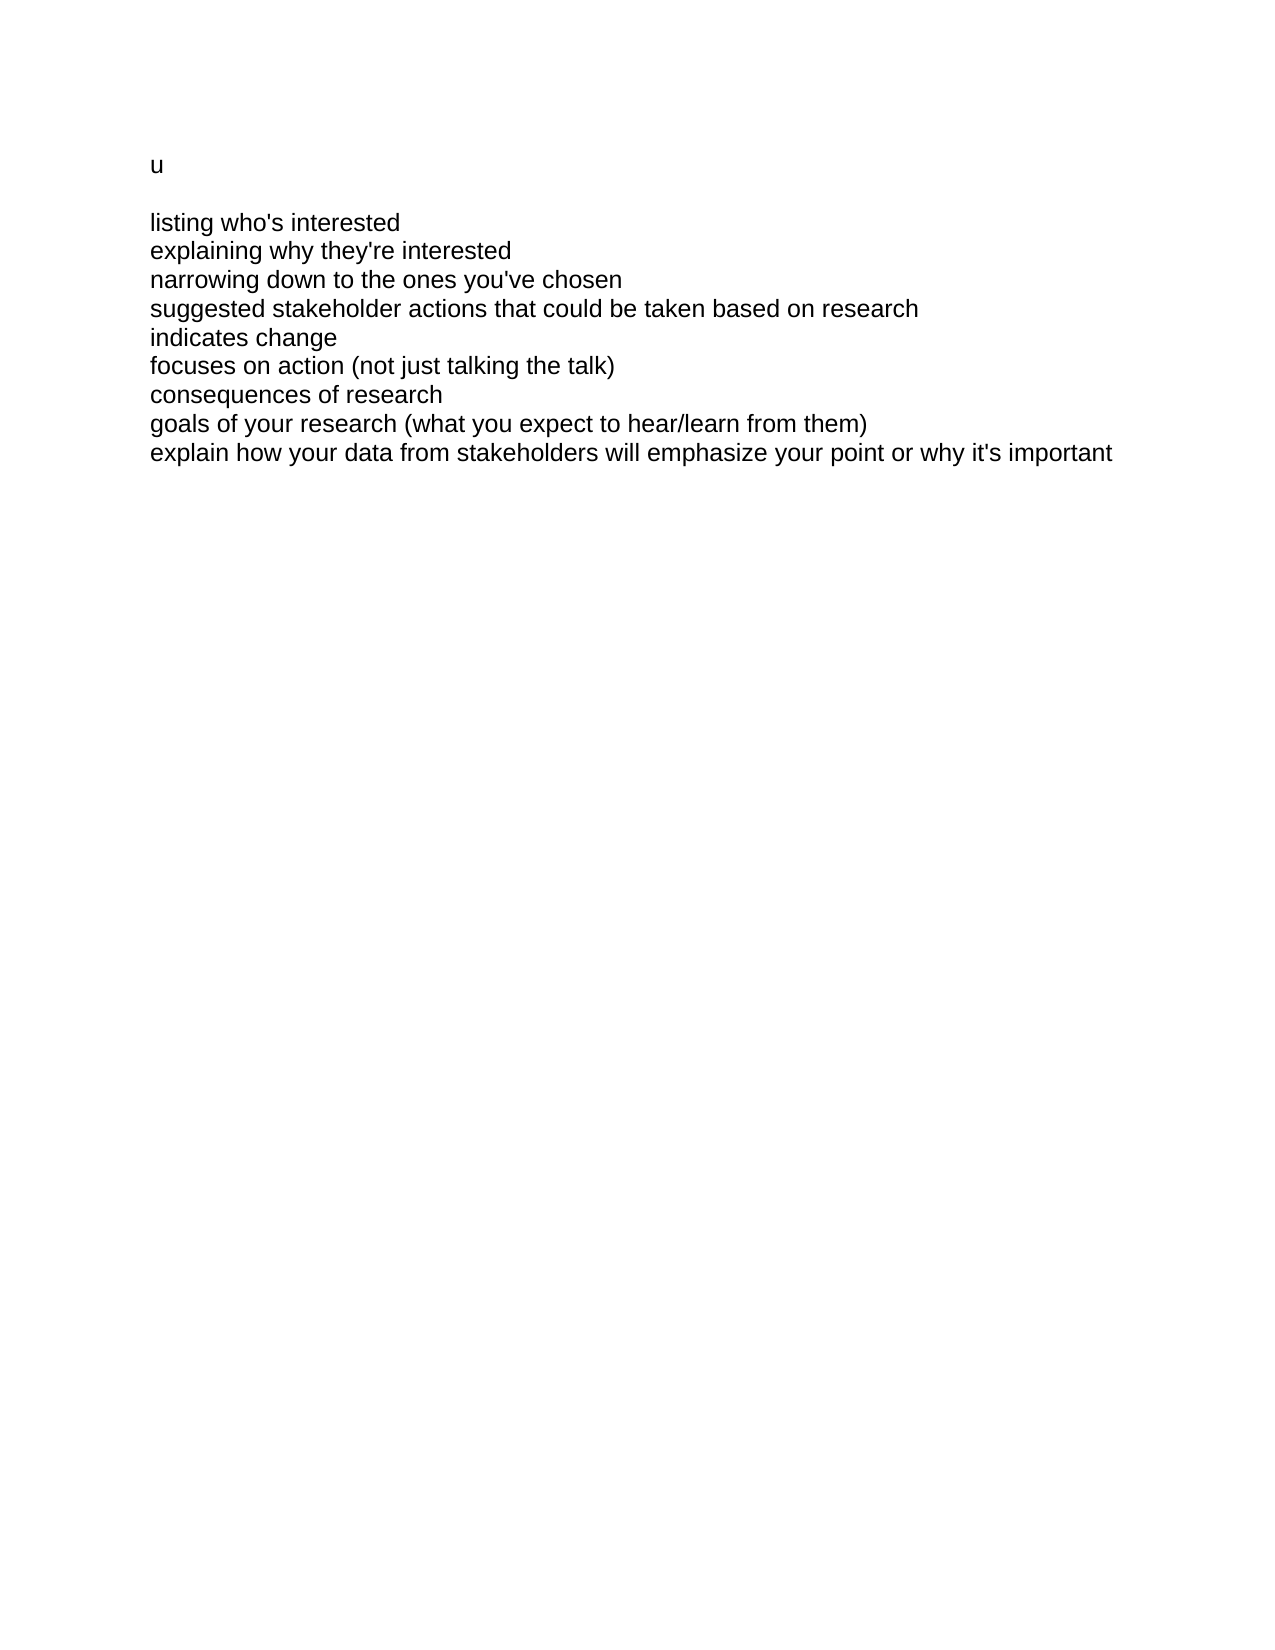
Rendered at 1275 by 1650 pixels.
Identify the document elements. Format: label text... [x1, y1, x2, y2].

text listing who's interested [150, 207, 1125, 236]
text suggested stakeholder actions that could be taken based on research [150, 294, 1125, 322]
text indicates change [150, 322, 1125, 351]
text narrowing down to the ones you've chosen [150, 265, 1125, 294]
text goals of your research (what you expect to hear/learn from them) [150, 409, 1125, 437]
text u [150, 150, 1125, 179]
text explain how your data from stakeholders will emphasize your point or why it's important [150, 437, 1125, 466]
text consequences of research [150, 380, 1125, 409]
text explaining why they're interested [150, 236, 1125, 265]
text focuses on action (not just talking the talk) [150, 351, 1125, 380]
